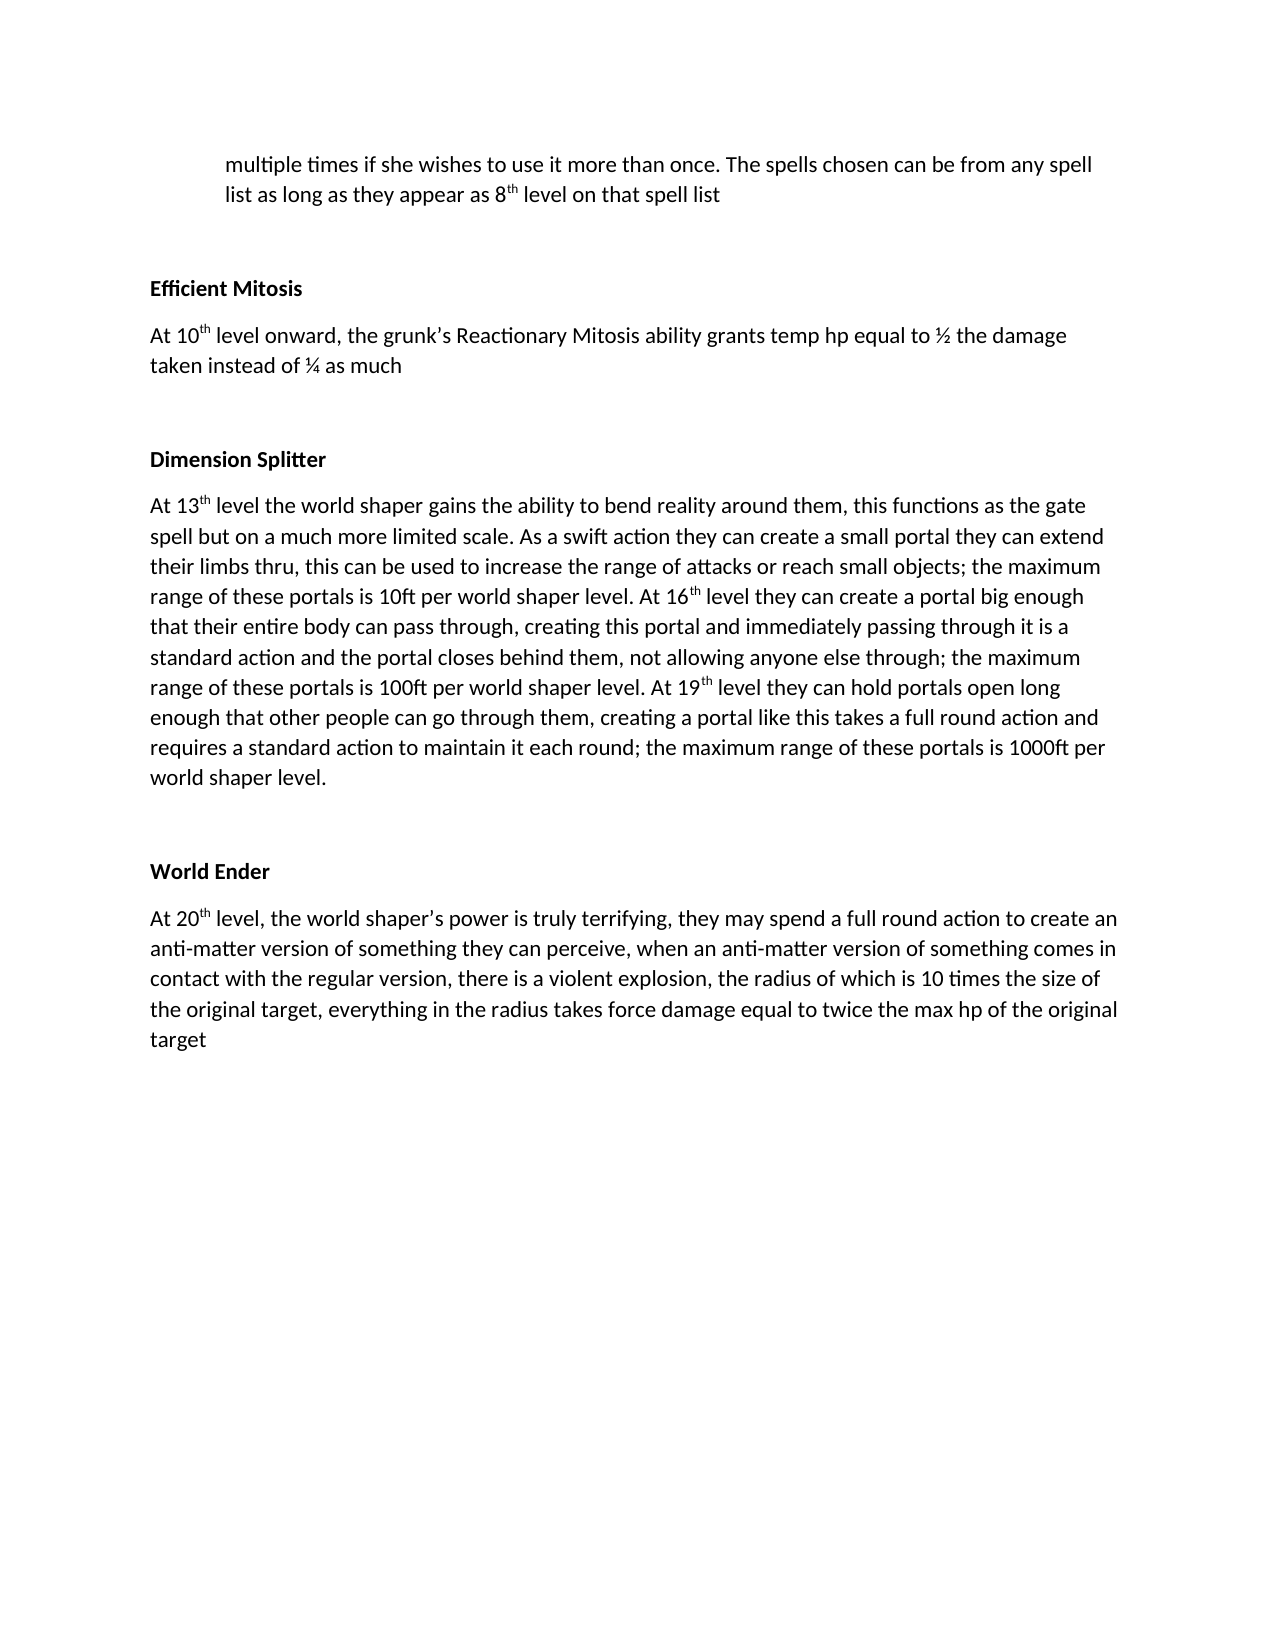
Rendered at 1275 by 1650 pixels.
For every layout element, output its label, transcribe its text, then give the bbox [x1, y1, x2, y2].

text Efficient Mitosis [150, 274, 1125, 302]
text At 10th level onward, the grunk’s Reactionary Mitosis ability grants temp hp equal to ½ the damage taken instead of ¼ as much [150, 321, 1125, 379]
text At 13th level the world shaper gains the ability to bend reality around them, this functions as the gate spell but on a much more limited scale. As a swift action they can create a small portal they can extend their limbs thru, this can be used to increase the range of attacks or reach small objects; the maximum range of these portals is 10ft per world shaper level. At 16th level they can create a portal big enough that their entire body can pass through, creating this portal and immediately passing through it is a standard action and the portal closes behind them, not allowing anyone else through; the maximum range of these portals is 100ft per world shaper level. At 19th level they can hold portals open long enough that other people can go through them, creating a portal like this takes a full round action and requires a standard action to maintain it each round; the maximum range of these portals is 1000ft per world shaper level. [150, 492, 1125, 792]
text World Ender [150, 857, 1125, 885]
text At 20th level, the world shaper’s power is truly terrifying, they may spend a full round action to create an anti-matter version of something they can perceive, when an anti-matter version of something comes in contact with the regular version, there is a violent explosion, the radius of which is 10 times the size of the original target, everything in the radius takes force damage equal to twice the max hp of the original target [150, 904, 1125, 1053]
text Dimension Splitter [150, 445, 1125, 473]
